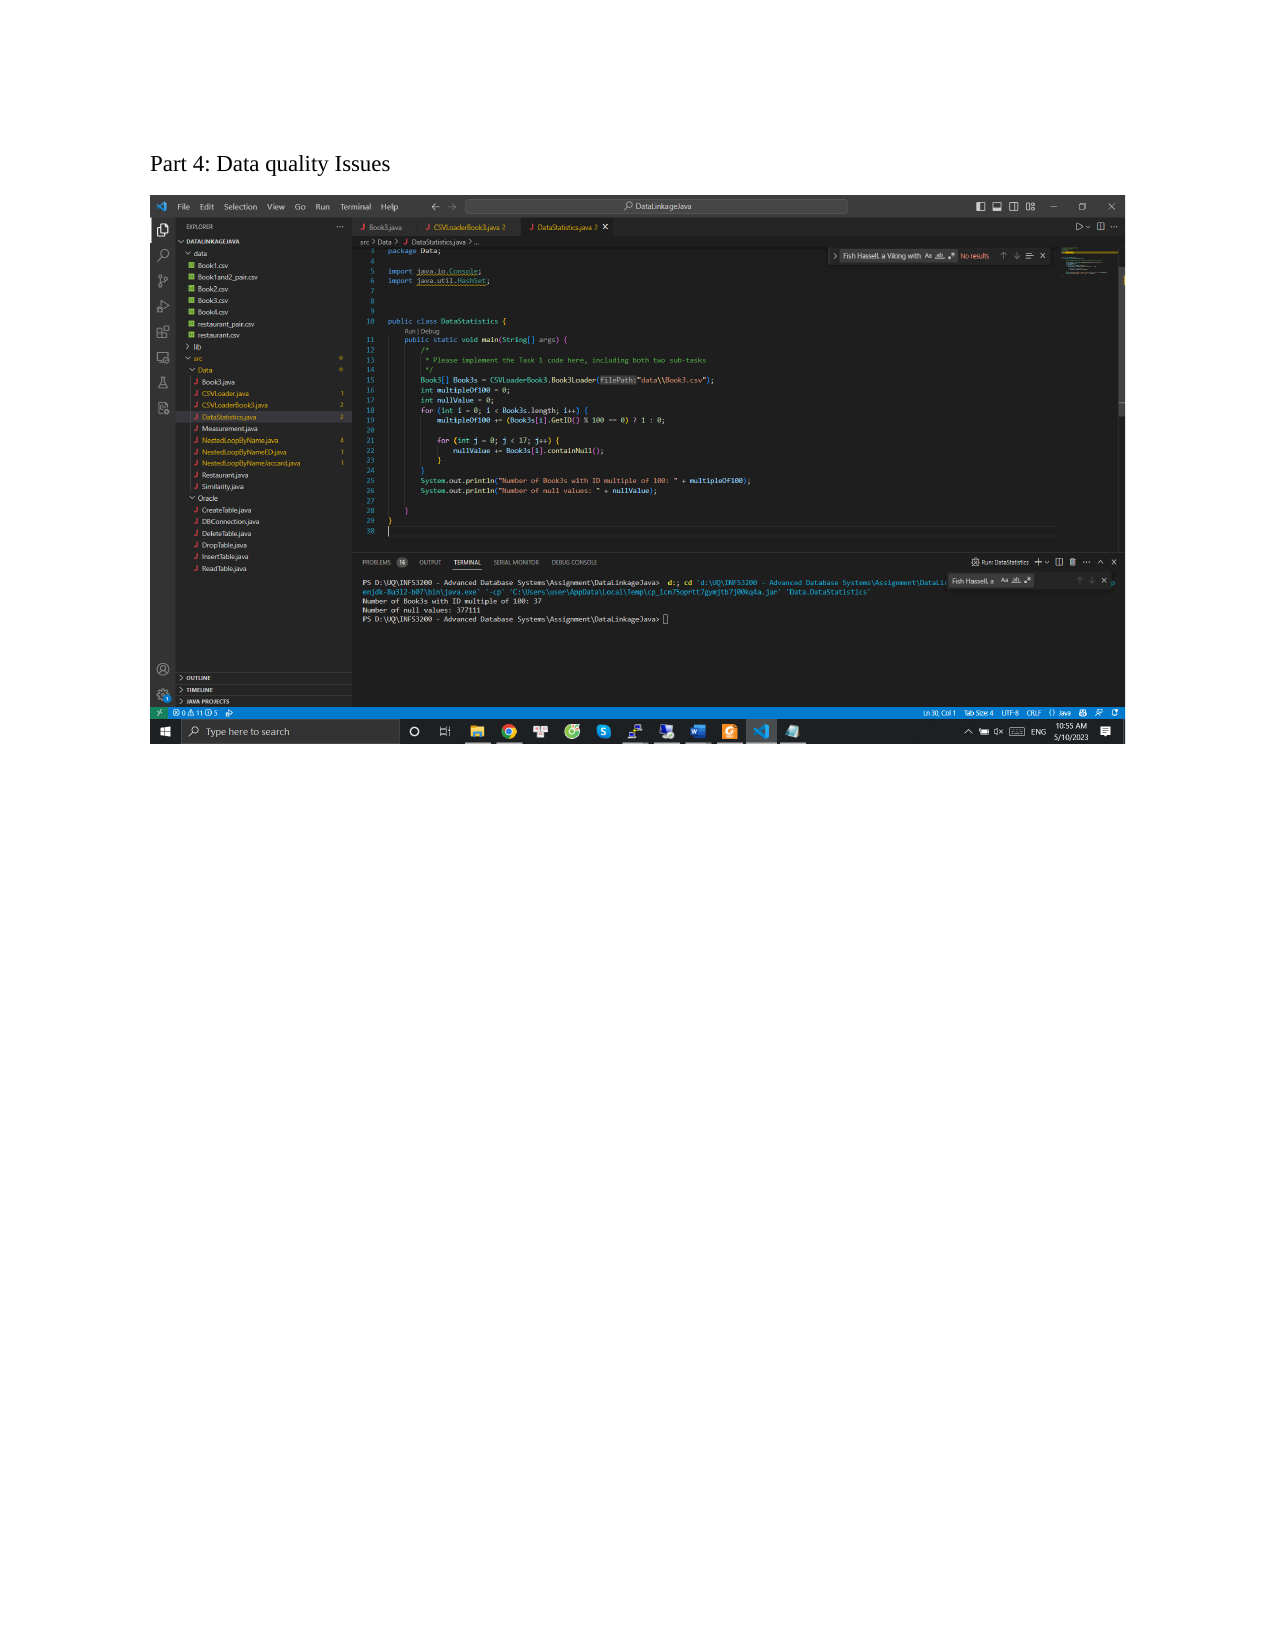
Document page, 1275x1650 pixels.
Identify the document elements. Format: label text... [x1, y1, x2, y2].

text Part 4: Data quality Issues [150, 150, 1125, 176]
picture [150, 195, 1125, 744]
